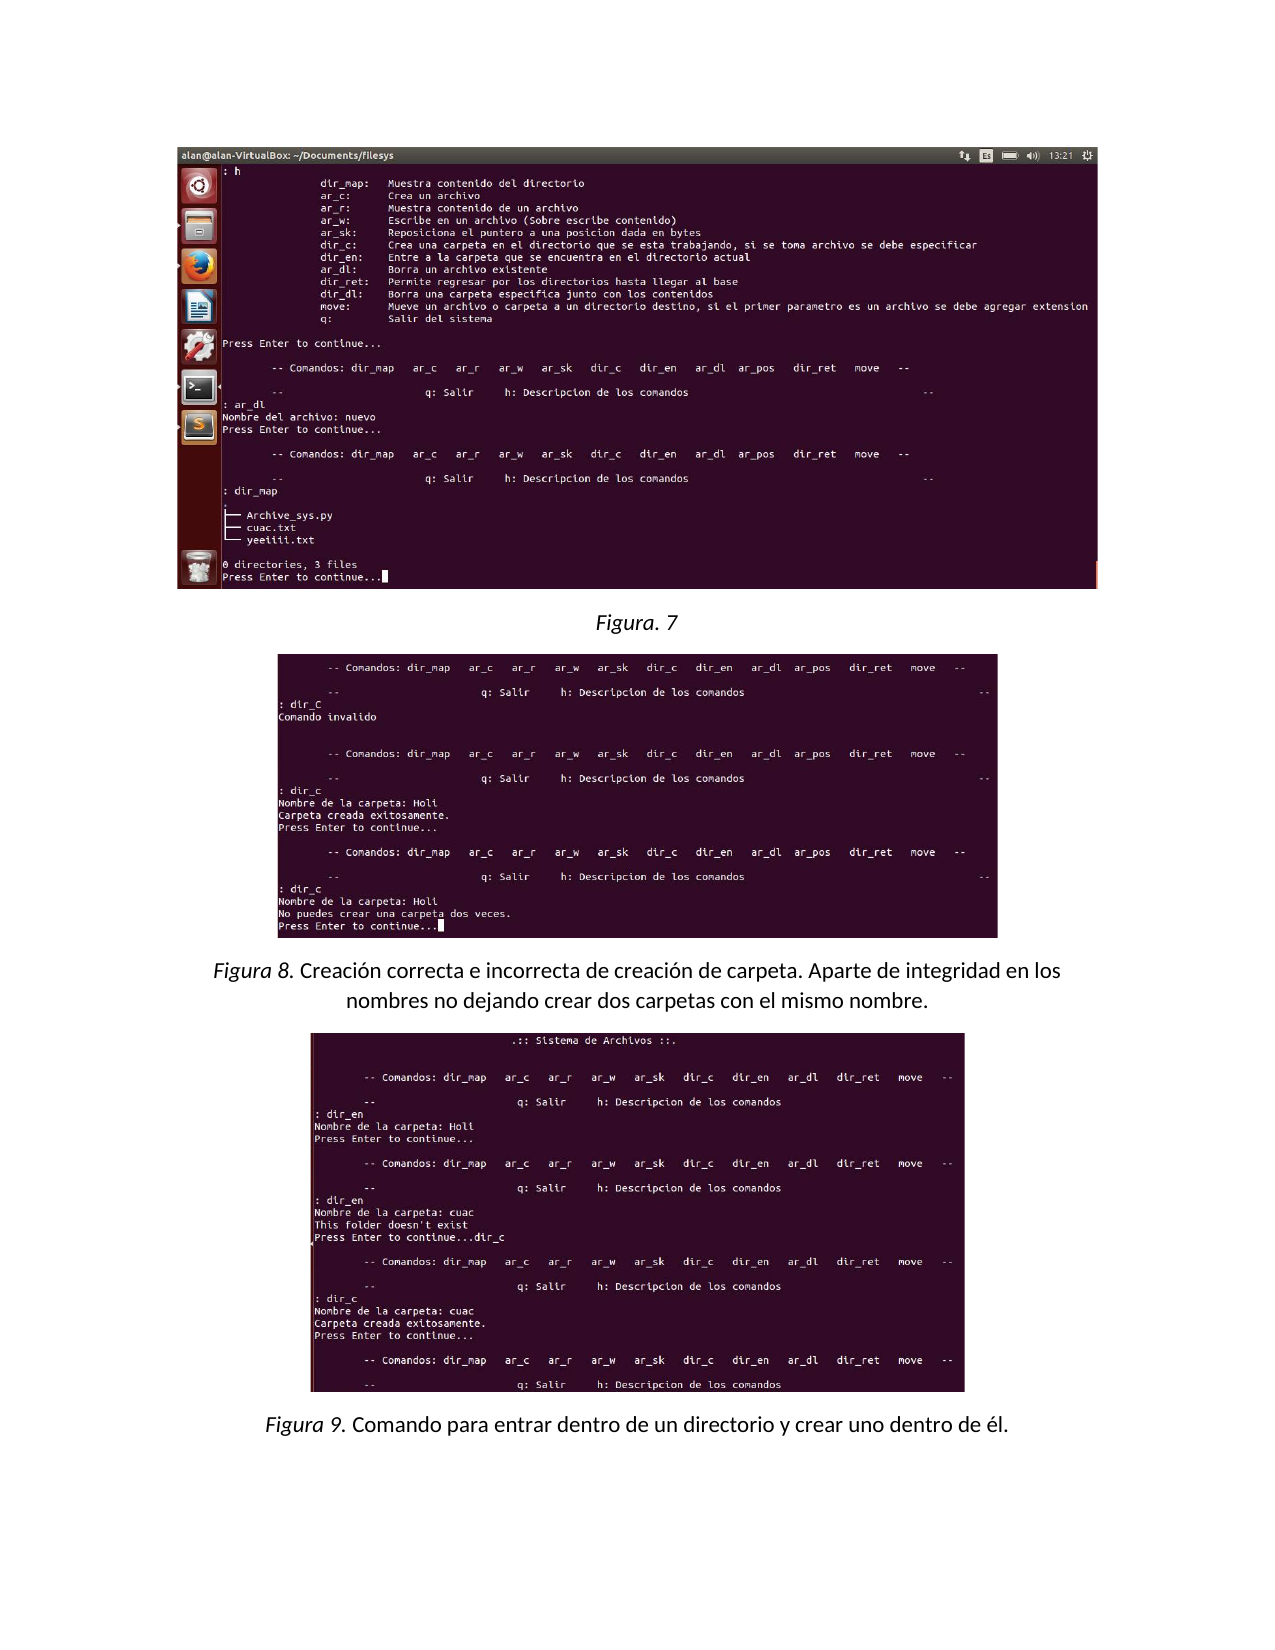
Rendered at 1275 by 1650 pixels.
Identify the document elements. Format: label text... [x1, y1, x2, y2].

text Figura. 7 [177, 608, 1098, 636]
picture [177, 147, 1098, 589]
text Figura 9. Comando para entrar dentro de un directorio y crear uno dentro de él. [177, 1411, 1098, 1439]
picture [277, 654, 998, 938]
text Figura 8. Creación correcta e incorrecta de creación de carpeta. Aparte de integridad en los nombres no dejando crear dos carpetas con el mismo nombre. [177, 956, 1098, 1014]
picture [310, 1033, 965, 1392]
